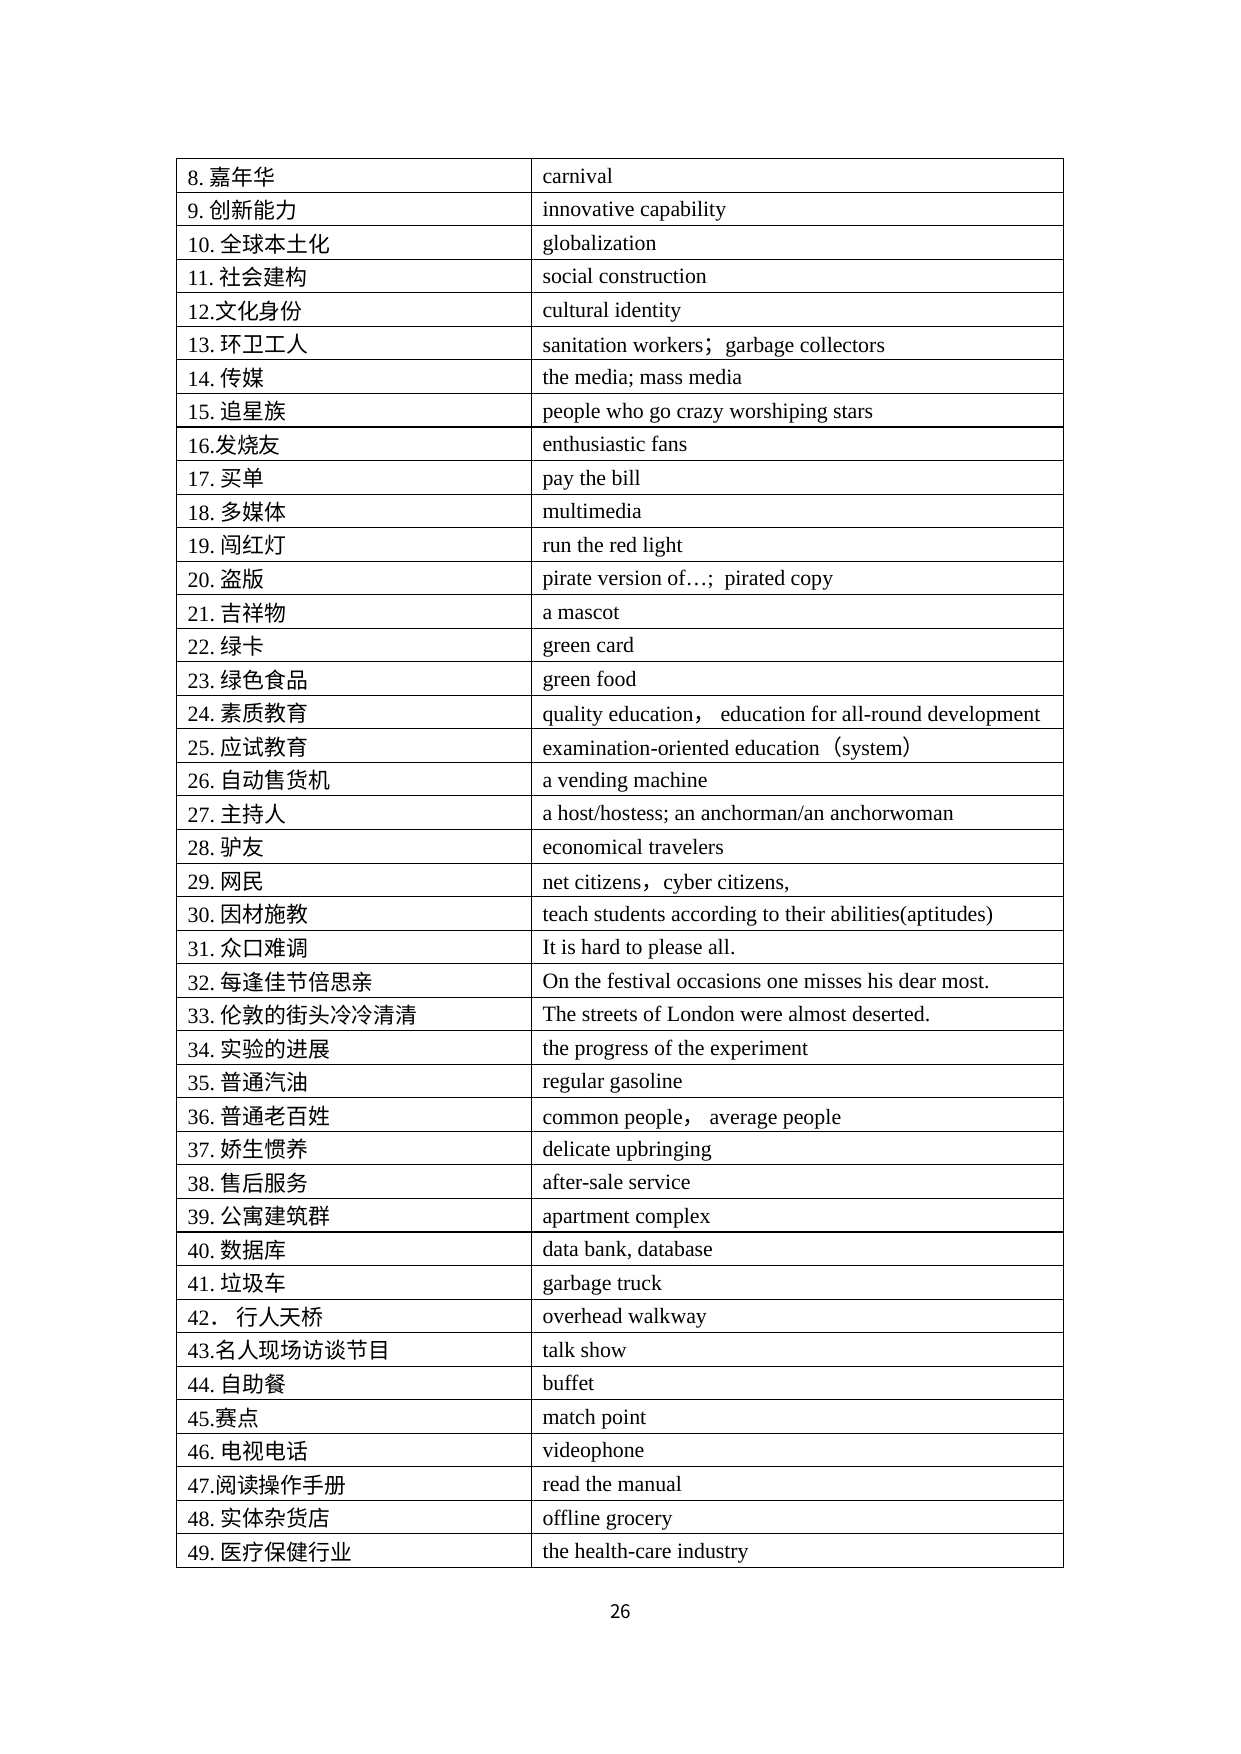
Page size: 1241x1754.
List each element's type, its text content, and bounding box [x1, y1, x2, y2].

table_cell 19. 闯红灯 [177, 528, 531, 561]
table_cell data bank, database [532, 1233, 1063, 1265]
table_cell garbage truck [532, 1266, 1063, 1298]
table_cell 12.文化身份 [177, 293, 531, 326]
table_cell 36. 普通老百姓 [177, 1098, 531, 1131]
table_cell apartment complex [532, 1199, 1063, 1231]
table_cell 23. 绿色食品 [177, 662, 531, 695]
table_cell 10. 全球本土化 [177, 226, 531, 259]
table_cell 49. 医疗保健行业 [177, 1534, 531, 1567]
table_cell 40. 数据库 [177, 1233, 531, 1265]
table_cell 46. 电视电话 [177, 1434, 531, 1466]
table_cell 39. 公寓建筑群 [177, 1199, 531, 1231]
table_cell a host/hostess; an anchorman/an anchorwoman [532, 796, 1063, 829]
table_cell 32. 每逢佳节倍思亲 [177, 964, 531, 997]
table_cell 30. 因材施教 [177, 897, 531, 929]
table_cell a mascot [532, 595, 1063, 628]
table_cell 43.名人现场访谈节目 [177, 1333, 531, 1366]
table_cell 15. 追星族 [177, 394, 531, 426]
table_cell people who go crazy worshiping stars [532, 394, 1063, 426]
table_cell economical travelers [532, 830, 1063, 862]
table_cell the media; mass media [532, 360, 1063, 393]
table_cell match point [532, 1400, 1063, 1433]
table_cell delicate upbringing [532, 1132, 1063, 1164]
table_cell 48. 实体杂货店 [177, 1501, 531, 1533]
table_cell social construction [532, 260, 1063, 292]
table_cell 27. 主持人 [177, 796, 531, 829]
table_cell multimedia [532, 495, 1063, 527]
table_cell It is hard to please all. [532, 931, 1063, 963]
table_cell offline grocery [532, 1501, 1063, 1533]
table_cell pay the bill [532, 461, 1063, 493]
table_cell 18. 多媒体 [177, 495, 531, 527]
table_cell the health-care industry [532, 1534, 1063, 1567]
table_cell 20. 盗版 [177, 562, 531, 594]
table_cell 35. 普通汽油 [177, 1065, 531, 1097]
table_cell the progress of the experiment [532, 1031, 1063, 1064]
table_cell 28. 驴友 [177, 830, 531, 862]
table_cell 47.阅读操作手册 [177, 1467, 531, 1500]
table_cell globalization [532, 226, 1063, 259]
table_cell pirate version of…; pirated copy [532, 562, 1063, 594]
table_cell videophone [532, 1434, 1063, 1466]
table_cell cultural identity [532, 293, 1063, 326]
table_cell enthusiastic fans [532, 428, 1063, 460]
table_cell The streets of London were almost deserted. [532, 998, 1063, 1030]
table_cell 13. 环卫工人 [177, 327, 531, 359]
table_cell read the manual [532, 1467, 1063, 1500]
table_cell sanitation workers；garbage collectors [532, 327, 1063, 359]
table_cell 24. 素质教育 [177, 696, 531, 728]
table_cell 17. 买单 [177, 461, 531, 493]
table_cell 41. 垃圾车 [177, 1266, 531, 1298]
table_cell run the red light [532, 528, 1063, 561]
table_cell 34. 实验的进展 [177, 1031, 531, 1064]
table_cell On the festival occasions one misses his dear most. [532, 964, 1063, 997]
table_cell 21. 吉祥物 [177, 595, 531, 628]
table_cell 38. 售后服务 [177, 1165, 531, 1198]
table_cell 26. 自动售货机 [177, 763, 531, 795]
table_cell 33. 伦敦的街头冷冷清清 [177, 998, 531, 1030]
table_cell 44. 自助餐 [177, 1367, 531, 1399]
table_cell buffet [532, 1367, 1063, 1399]
table_cell teach students according to their abilities(aptitudes) [532, 897, 1063, 929]
table_cell 8. 嘉年华 [177, 159, 531, 192]
table_cell 37. 娇生惯养 [177, 1132, 531, 1164]
table_cell 11. 社会建构 [177, 260, 531, 292]
table_cell green food [532, 662, 1063, 695]
table_cell 45.赛点 [177, 1400, 531, 1433]
table_cell 16.发烧友 [177, 428, 531, 460]
table_cell 29. 网民 [177, 864, 531, 896]
table_cell quality education， education for all-round development [532, 696, 1063, 728]
table_cell common people， average people [532, 1098, 1063, 1131]
table_cell 25. 应试教育 [177, 729, 531, 762]
table_cell overhead walkway [532, 1300, 1063, 1332]
table_cell green card [532, 629, 1063, 661]
table_cell innovative capability [532, 193, 1063, 225]
table_cell net citizens，cyber citizens, [532, 864, 1063, 896]
table_cell regular gasoline [532, 1065, 1063, 1097]
table_cell 31. 众口难调 [177, 931, 531, 963]
table_cell 14. 传媒 [177, 360, 531, 393]
table_cell carnival [532, 159, 1063, 192]
table_cell 9. 创新能力 [177, 193, 531, 225]
table_cell 22. 绿卡 [177, 629, 531, 661]
table_cell 42． 行人天桥 [177, 1300, 531, 1332]
table_cell talk show [532, 1333, 1063, 1366]
table_cell a vending machine [532, 763, 1063, 795]
table_cell examination-oriented education（system） [532, 729, 1063, 762]
table_cell after-sale service [532, 1165, 1063, 1198]
